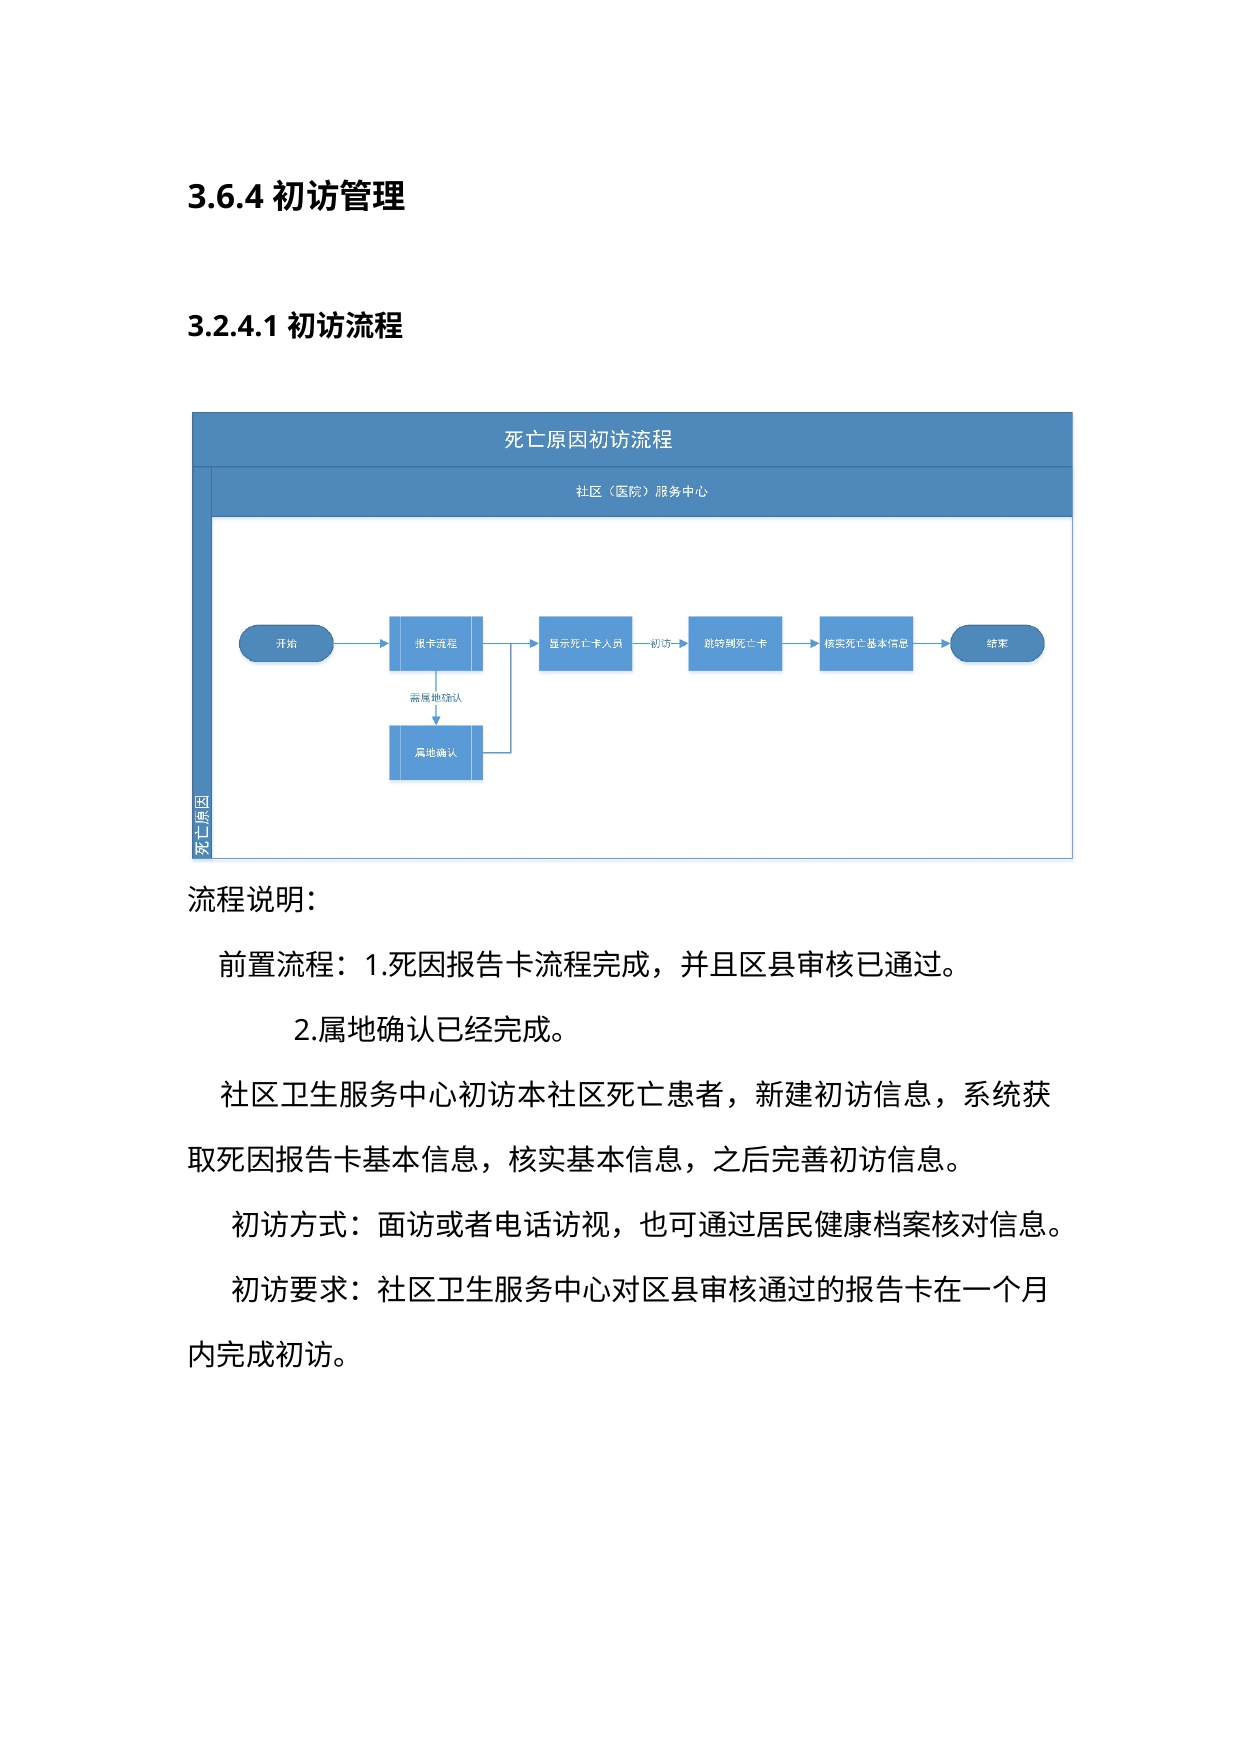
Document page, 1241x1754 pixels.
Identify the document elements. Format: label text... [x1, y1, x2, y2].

text 流程说明： [187, 865, 1053, 930]
text 2.属地确认已经完成。 [187, 995, 1053, 1060]
subtitle 3.6.4 初访管理 [187, 162, 1053, 227]
subtitle 3.2.4.1 初访流程 [187, 291, 1053, 356]
picture [187, 410, 1077, 865]
text 初访要求：社区卫生服务中心对区县审核通过的报告卡在一个月内完成初访。 [187, 1255, 1053, 1385]
text 前置流程：1.死因报告卡流程完成，并且区县审核已通过。 [187, 930, 1053, 995]
text 社区卫生服务中心初访本社区死亡患者，新建初访信息，系统获取死因报告卡基本信息，核实基本信息，之后完善初访信息。 [187, 1060, 1053, 1190]
text 初访方式：面访或者电话访视，也可通过居民健康档案核对信息。 [187, 1190, 1053, 1255]
